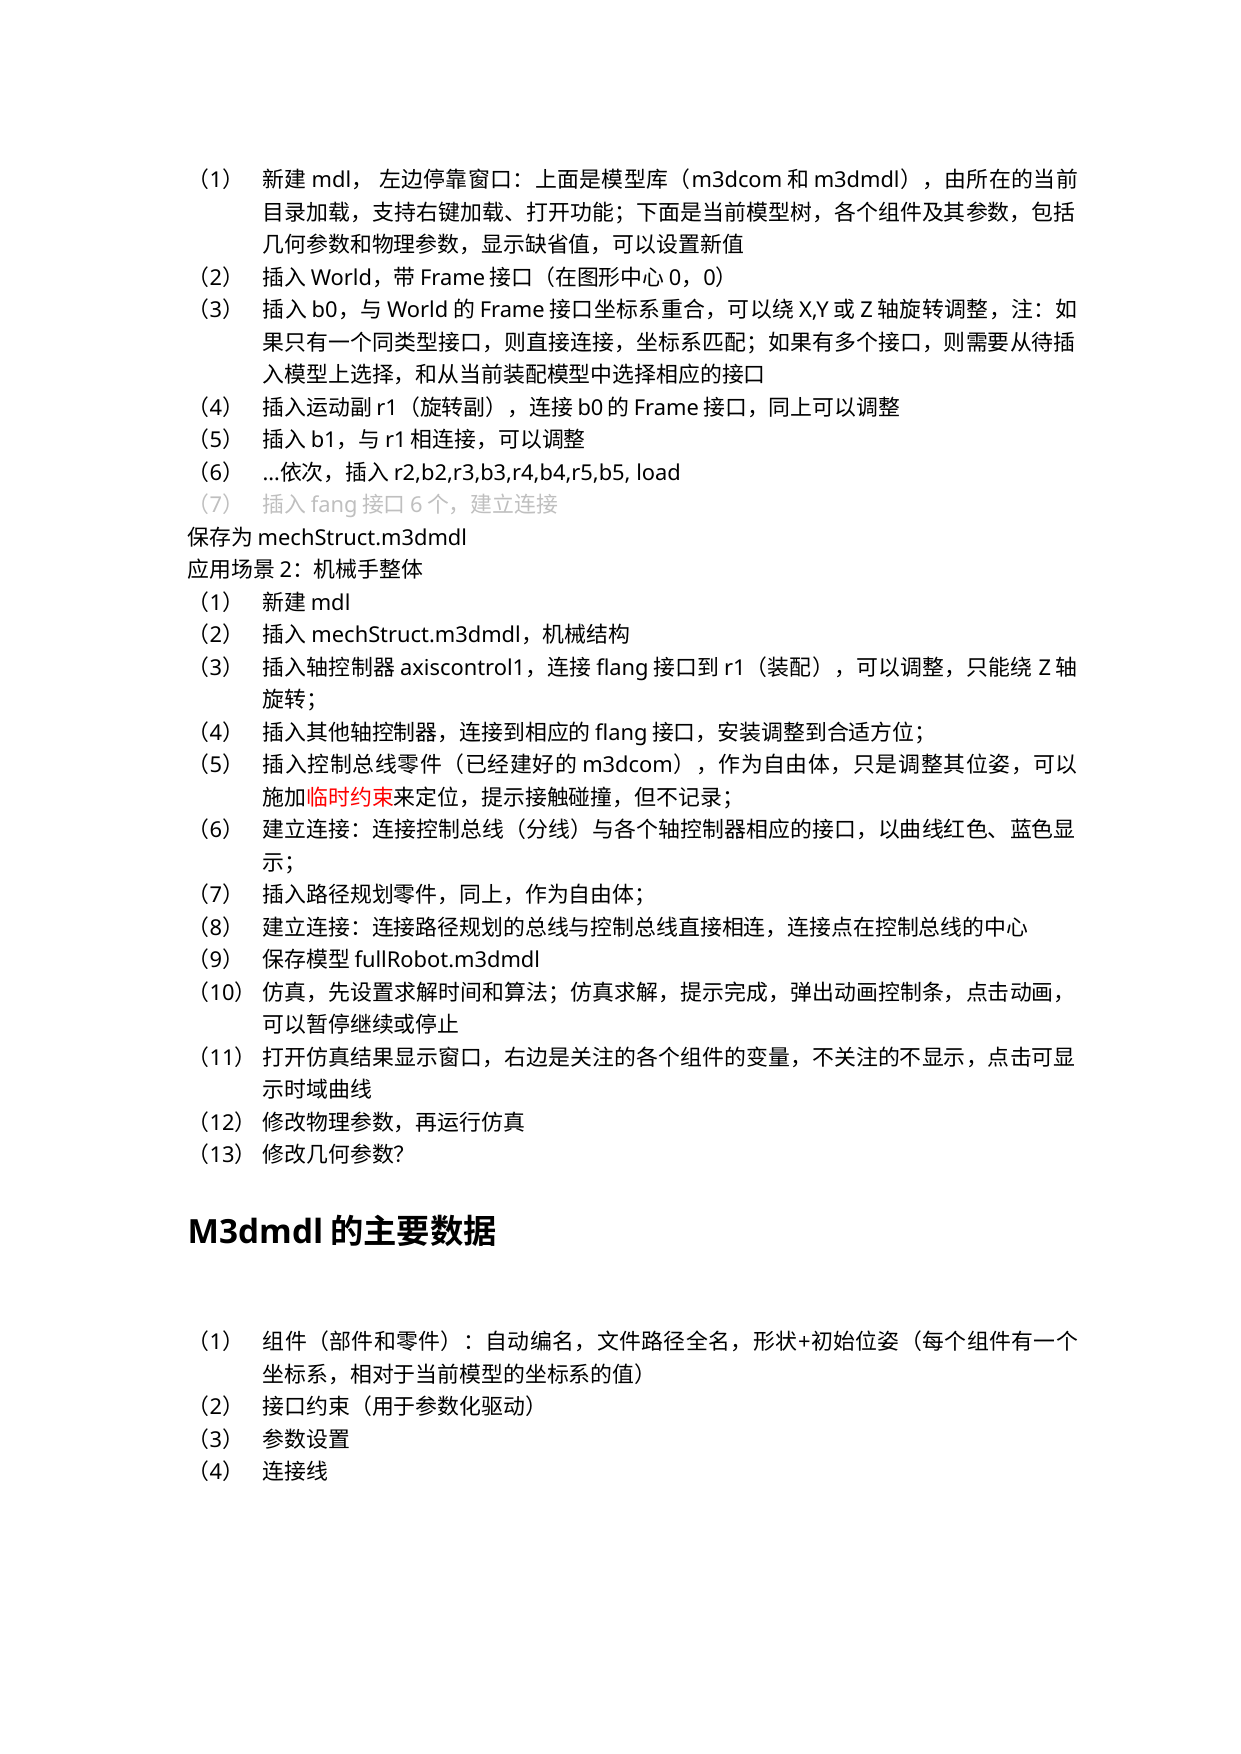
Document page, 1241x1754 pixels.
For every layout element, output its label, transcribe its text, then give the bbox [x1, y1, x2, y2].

list 建立连接：连接控制总线（分线）与各个轴控制器相应的接口，以曲线红色、蓝色显示； [187, 812, 1078, 877]
list …依次，插入r2,b2,r3,b3,r4,b4,r5,b5, load [187, 454, 1078, 487]
list 组件（部件和零件）：自动编名，文件路径全名，形状+初始位姿（每个组件有一个坐标系，相对于当前模型的坐标系的值） [187, 1324, 1078, 1389]
list 插入fang接口6个，建立连接 [187, 487, 1078, 519]
list 仿真，先设置求解时间和算法；仿真求解，提示完成，弹出动画控制条，点击动画，可以暂停继续或停止 [187, 974, 1078, 1039]
list 修改物理参数，再运行仿真 [187, 1104, 1078, 1137]
list 插入b1，与r1相连接，可以调整 [187, 422, 1078, 454]
list 插入其他轴控制器，连接到相应的flang接口，安装调整到合适方位； [187, 714, 1078, 747]
list 插入b0，与World的Frame接口坐标系重合，可以绕X,Y或Z轴旋转调整，注：如果只有一个同类型接口，则直接连接，坐标系匹配；如果有多个接口，则需要从待插入模型上选择，和从当前装配模型中选择相应的接口 [187, 292, 1078, 389]
list 保存模型fullRobot.m3dmdl [187, 942, 1078, 974]
list 插入World，带Frame接口（在图形中心0，0） [187, 259, 1078, 292]
list 新建mdl， 左边停靠窗口：上面是模型库（m3dcom和m3dmdl），由所在的当前目录加载，支持右键加载、打开功能；下面是当前模型树，各个组件及其参数，包括几何参数和物理参数，显示缺省值，可以设置新值 [187, 162, 1078, 259]
list 插入 mechStruct.m3dmdl，机械结构 [187, 617, 1078, 649]
text 应用场景2：机械手整体 [187, 552, 1078, 584]
list 建立连接：连接路径规划的总线与控制总线直接相连，连接点在控制总线的中心 [187, 909, 1078, 942]
list 插入控制总线零件（已经建好的m3dcom），作为自由体，只是调整其位姿，可以施加临时约束来定位，提示接触碰撞，但不记录； [187, 747, 1078, 812]
list 插入轴控制器axiscontrol1，连接flang接口到r1（装配），可以调整，只能绕Z轴旋转； [187, 649, 1078, 714]
list 插入运动副r1（旋转副），连接b0的Frame接口，同上可以调整 [187, 389, 1078, 422]
list 新建mdl [187, 584, 1078, 617]
list 参数设置 [187, 1421, 1078, 1454]
list 修改几何参数？ [187, 1137, 1078, 1169]
text 保存为mechStruct.m3dmdl [187, 519, 1078, 552]
list 打开仿真结果显示窗口，右边是关注的各个组件的变量，不关注的不显示，点击可显示时域曲线 [187, 1039, 1078, 1104]
list 连接线 [187, 1454, 1078, 1486]
list 插入路径规划零件，同上，作为自由体； [187, 877, 1078, 909]
list 接口约束（用于参数化驱动） [187, 1389, 1078, 1421]
subtitle M3dmdl的主要数据 [187, 1197, 1078, 1262]
